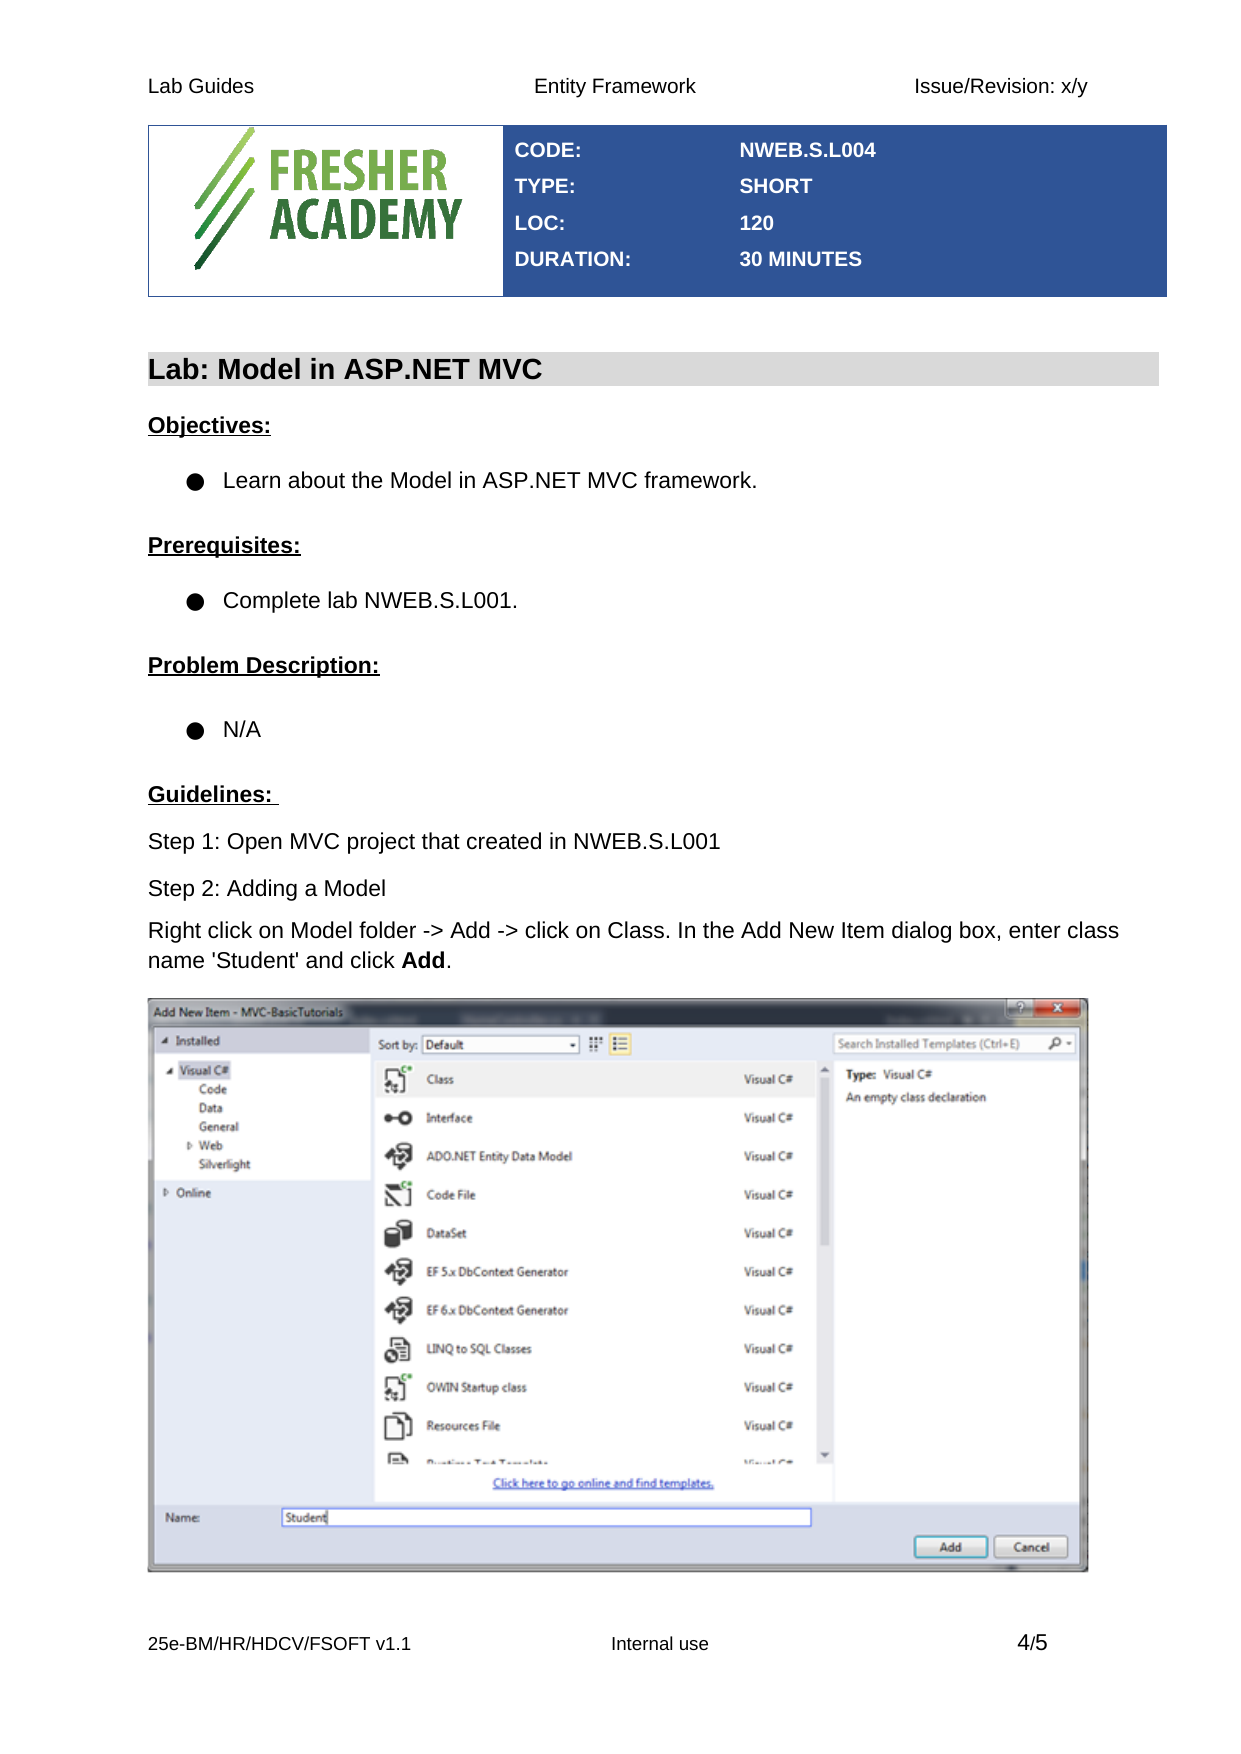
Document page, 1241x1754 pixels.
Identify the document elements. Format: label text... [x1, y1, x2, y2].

text Right click on Model folder -> Add -> click on Class. In the Add New Item dialog box, enter class name 'Student' and click Add. [148, 917, 1152, 974]
table_header CODE: NWEB.S.L004 TYPE: SHORT LOC: 120 DURATION: 30 MINUTES [504, 126, 1166, 296]
subtitle Step 1: Open MVC project that created in NWEB.S.L001 [148, 828, 1152, 854]
picture [147, 998, 1089, 1574]
list N/A [185, 703, 1152, 751]
subtitle Step 2: Adding a Model [148, 874, 1152, 901]
list Complete lab NWEB.S.L001. [185, 574, 1152, 621]
list Learn about the Model in ASP.NET MVC framework. [185, 454, 1152, 501]
text Guidelines: [148, 781, 1152, 807]
text Problem Description: [148, 652, 1152, 678]
picture [183, 125, 468, 272]
text Prerequisites: [148, 532, 1152, 558]
table_header [149, 126, 503, 296]
text Objectives: [148, 412, 1152, 438]
subtitle Lab: Model in ASP.NET MVC [148, 352, 1159, 386]
